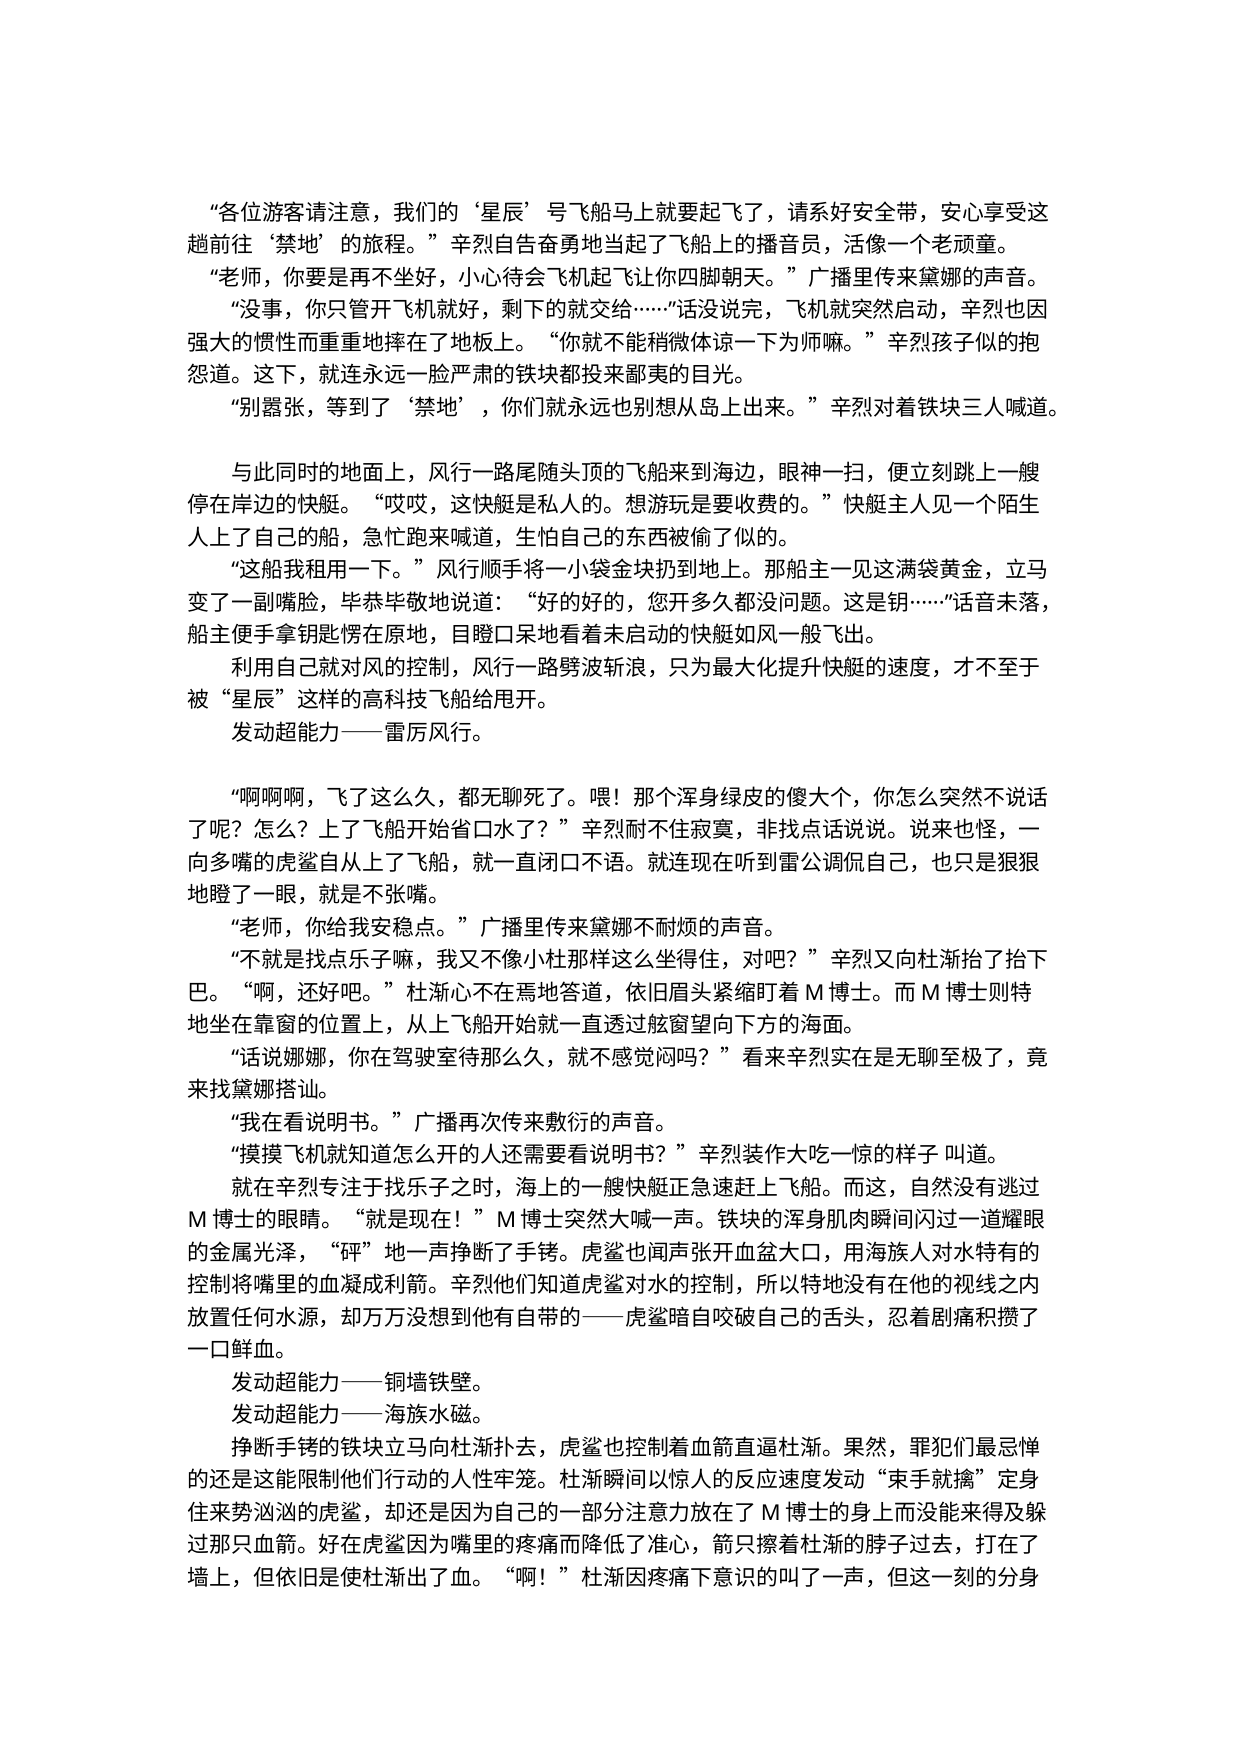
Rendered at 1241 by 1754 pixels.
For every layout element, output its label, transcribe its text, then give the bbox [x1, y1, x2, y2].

text 就在辛烈专注于找乐子之时，海上的一艘快艇正急速赶上飞船。而这，自然没有逃过M博士的眼睛。“就是现在！”M博士突然大喊一声。铁块的浑身肌肉瞬间闪过一道耀眼的金属光泽，“砰”地一声挣断了手铐。虎鲨也闻声张开血盆大口，用海族人对水特有的控制将嘴里的血凝成利箭。辛烈他们知道虎鲨对水的控制，所以特地没有在他的视线之内放置任何水源，却万万没想到他有自带的——虎鲨暗自咬破自己的舌头，忍着剧痛积攒了一口鲜血。 [187, 1169, 1053, 1364]
text 发动超能力——铜墙铁壁。 [187, 1364, 1053, 1397]
text 发动超能力——雷厉风行。 [187, 714, 1053, 747]
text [187, 1429, 1053, 1592]
text “这船我租用一下。”风行顺手将一小袋金块扔到地上。那船主一见这满袋黄金，立马变了一副嘴脸，毕恭毕敬地说道：“好的好的，您开多久都没问题。这是钥······”话音未落，船主便手拿钥匙愣在原地，目瞪口呆地看着未启动的快艇如风一般飞出。 [187, 552, 1053, 649]
text “别嚣张，等到了‘禁地’，你们就永远也别想从岛上出来。”辛烈对着铁块三人喊道。 [187, 389, 1053, 422]
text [187, 162, 1053, 389]
text “不就是找点乐子嘛，我又不像小杜那样这么坐得住，对吧？”辛烈又向杜渐抬了抬下巴。“啊，还好吧。”杜渐心不在焉地答道，依旧眉头紧缩盯着M博士。而M博士则特地坐在靠窗的位置上，从上飞船开始就一直透过舷窗望向下方的海面。 [187, 942, 1053, 1039]
text “我在看说明书。”广播再次传来敷衍的声音。 [187, 1104, 1053, 1137]
text 发动超能力——海族水磁。 [187, 1397, 1053, 1429]
text “老师，你给我安稳点。”广播里传来黛娜不耐烦的声音。 [187, 909, 1053, 942]
text 利用自己就对风的控制，风行一路劈波斩浪，只为最大化提升快艇的速度，才不至于被“星辰”这样的高科技飞船给甩开。 [187, 649, 1053, 714]
text “啊啊啊，飞了这么久，都无聊死了。喂！那个浑身绿皮的傻大个，你怎么突然不说话了呢？怎么？上了飞船开始省口水了？”辛烈耐不住寂寞，非找点话说说。说来也怪，一向多嘴的虎鲨自从上了飞船，就一直闭口不语。就连现在听到雷公调侃自己，也只是狠狠地瞪了一眼，就是不张嘴。 [187, 779, 1053, 909]
text “摸摸飞机就知道怎么开的人还需要看说明书？”辛烈装作大吃一惊的样子 叫道。 [187, 1137, 1053, 1169]
text 与此同时的地面上，风行一路尾随头顶的飞船来到海边，眼神一扫，便立刻跳上一艘停在岸边的快艇。“哎哎，这快艇是私人的。想游玩是要收费的。”快艇主人见一个陌生人上了自己的船，急忙跑来喊道，生怕自己的东西被偷了似的。 [187, 454, 1053, 552]
text “话说娜娜，你在驾驶室待那么久，就不感觉闷吗？”看来辛烈实在是无聊至极了，竟来找黛娜搭讪。 [187, 1039, 1053, 1104]
